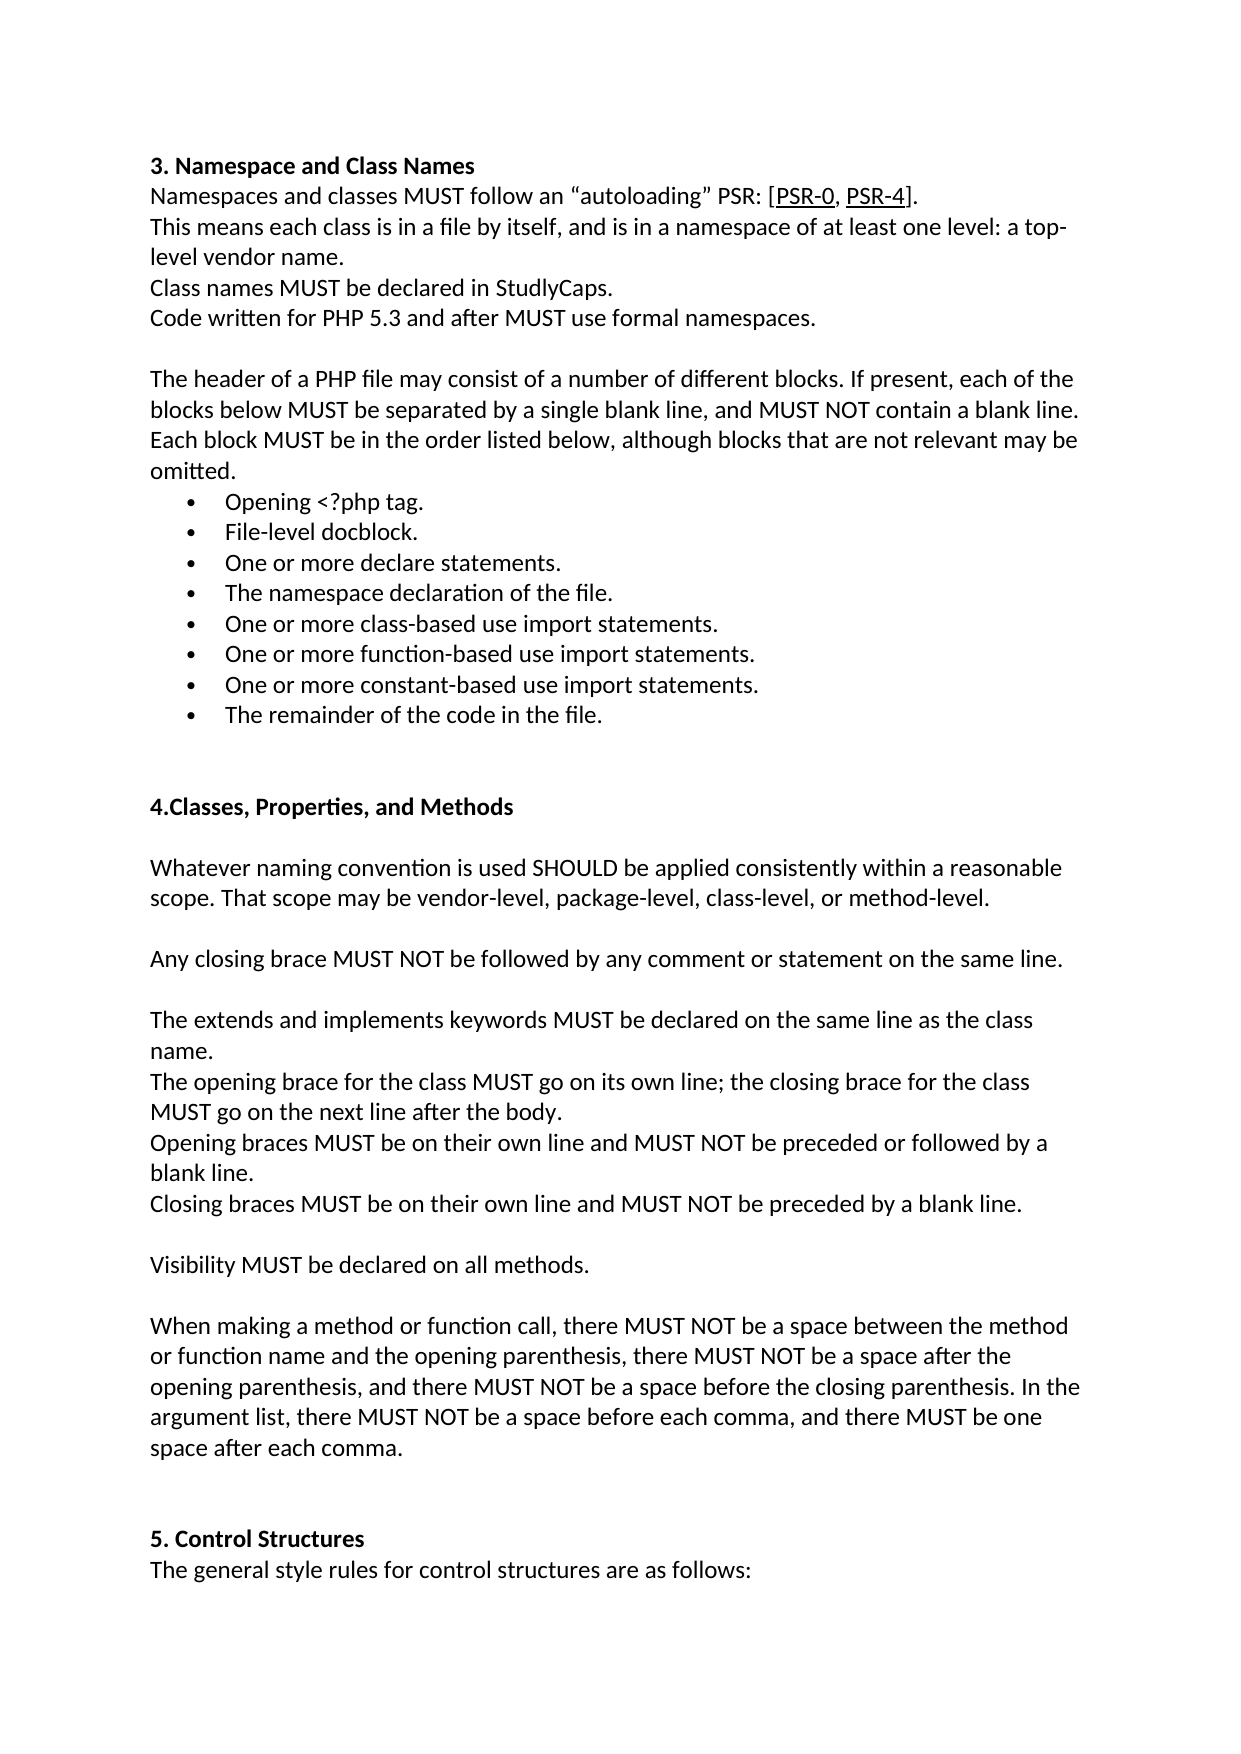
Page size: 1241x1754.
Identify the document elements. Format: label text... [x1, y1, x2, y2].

list The namespace declaration of the file. [187, 577, 1090, 608]
list One or more constant-based use import statements. [187, 669, 1090, 699]
text 4.Classes, Properties, and Methods [150, 791, 1090, 821]
text The extends and implements keywords MUST be declared on the same line as the class name. [150, 1004, 1090, 1066]
text The general style rules for control structures are as follows: [150, 1554, 1090, 1584]
text Code written for PHP 5.3 and after MUST use formal namespaces. [150, 303, 1090, 333]
text The opening brace for the class MUST go on its own line; the closing brace for the class MUST go on the next line after the body. [150, 1066, 1090, 1127]
list Opening <?php tag. [187, 486, 1090, 516]
list One or more declare statements. [187, 547, 1090, 577]
list One or more function-based use import statements. [187, 638, 1090, 669]
text Namespaces and classes MUST follow an “autoloading” PSR: [PSR-0, PSR-4]. [150, 181, 1090, 211]
list The remainder of the code in the file. [187, 699, 1090, 730]
text 3. Namespace and Class Names [150, 150, 1090, 181]
list File-level docblock. [187, 516, 1090, 547]
text The header of a PHP file may consist of a number of different blocks. If present, each of the blocks below MUST be separated by a single blank line, and MUST NOT contain a blank line. Each block MUST be in the order listed below, although blocks that are not relevant may be omitted. [150, 364, 1090, 486]
text Opening braces MUST be on their own line and MUST NOT be preceded or followed by a blank line. [150, 1127, 1090, 1188]
text Class names MUST be declared in StudlyCaps. [150, 272, 1090, 303]
list One or more class-based use import statements. [187, 608, 1090, 638]
text Whatever naming convention is used SHOULD be applied consistently within a reasonable scope. That scope may be vendor-level, package-level, class-level, or method-level. [150, 852, 1090, 913]
text Closing braces MUST be on their own line and MUST NOT be preceded by a blank line. [150, 1188, 1090, 1218]
text 5. Control Structures [150, 1523, 1090, 1554]
text Any closing brace MUST NOT be followed by any comment or statement on the same line. [150, 943, 1090, 974]
text This means each class is in a file by itself, and is in a namespace of at least one level: a top-level vendor name. [150, 211, 1090, 272]
text Visibility MUST be declared on all methods. [150, 1249, 1090, 1279]
text When making a method or function call, there MUST NOT be a space between the method or function name and the opening parenthesis, there MUST NOT be a space after the opening parenthesis, and there MUST NOT be a space before the closing parenthesis. In the argument list, there MUST NOT be a space before each comma, and there MUST be one space after each comma. [150, 1310, 1090, 1462]
